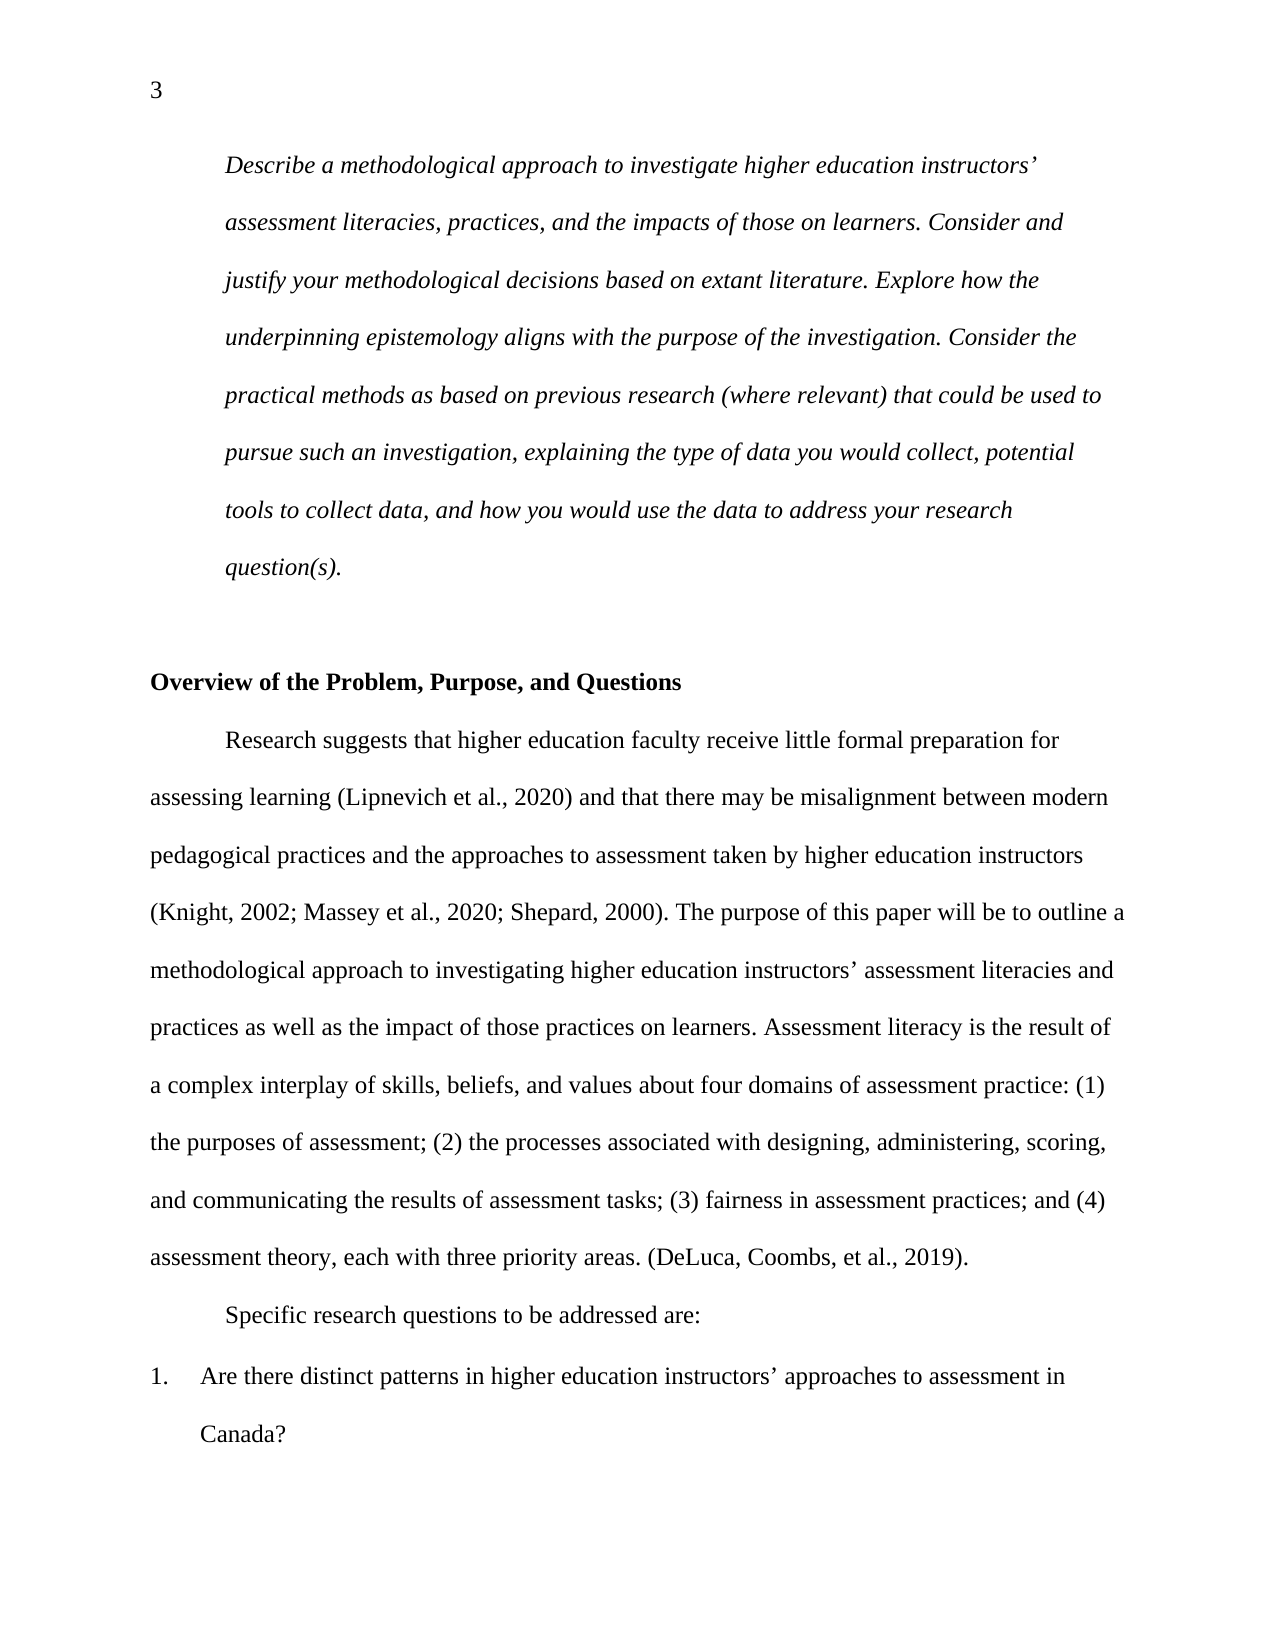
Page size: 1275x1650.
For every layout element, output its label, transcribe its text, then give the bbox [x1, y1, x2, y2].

text Research suggests that higher education faculty receive little formal preparation for assessing learning (Lipnevich et al., 2020) and that there may be misalignment between modern pedagogical practices and the approaches to assessment taken by higher education instructors (Knight, 2002; Massey et al., 2020; Shepard, 2000). The purpose of this paper will be to outline a methodological approach to investigating higher education instructors’ assessment literacies and practices as well as the impact of those practices on learners. Assessment literacy is the result of a complex interplay of skills, beliefs, and values about four domains of assessment practice: (1) the purposes of assessment; (2) the processes associated with designing, administering, scoring, and communicating the results of assessment tasks; (3) fairness in assessment practices; and (4) assessment theory, each with three priority areas. (DeLuca, Coombs, et al., 2019). [150, 725, 1125, 1271]
subtitle Overview of the Problem, Purpose, and Questions [150, 667, 1125, 696]
text Specific research questions to be addressed are: [150, 1300, 1125, 1329]
text Describe a methodological approach to investigate higher education instructors’ assessment literacies, practices, and the impacts of those on learners. Consider and justify your methodological decisions based on extant literature. Explore how the underpinning epistemology aligns with the purpose of the investigation. Consider the practical methods as based on previous research (where relevant) that could be used to pursue such an investigation, explaining the type of data you would collect, potential tools to collect data, and how you would use the data to address your research question(s). [225, 150, 1125, 581]
list Are there distinct patterns in higher education instructors’ approaches to assessment in Canada? [150, 1361, 1125, 1447]
